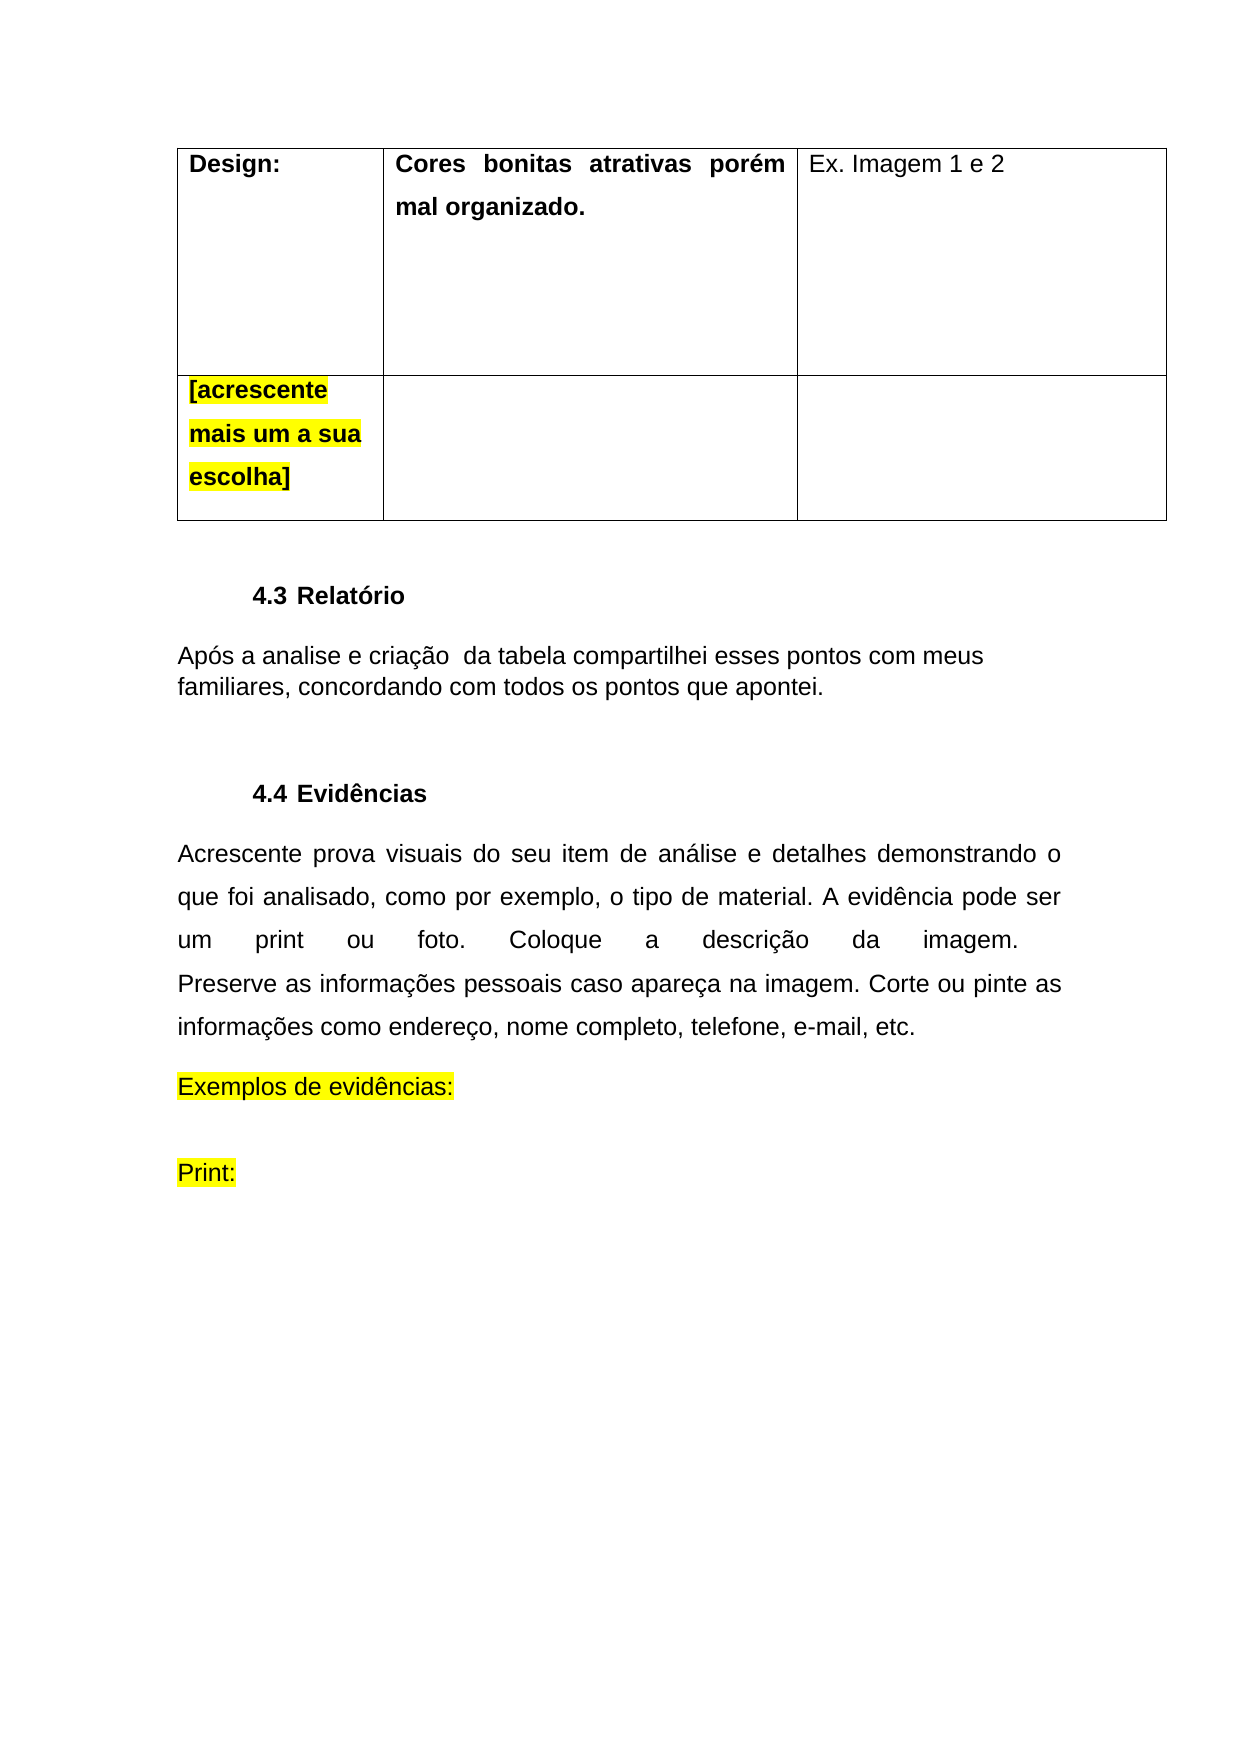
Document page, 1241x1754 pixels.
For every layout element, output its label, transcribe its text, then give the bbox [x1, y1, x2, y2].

table_cell [798, 376, 1166, 520]
text Acrescente prova visuais do seu item de análise e detalhes demonstrando o que foi analisado, como por exemplo, o tipo de material. A evidência pode ser um print ou foto. Coloque a descrição da imagem. Preserve as informações pessoais caso apareça na imagem. Corte ou pinte as informações como endereço, nome completo, telefone, e-mail, etc. [177, 839, 1063, 1041]
table_cell Cores bonitas atrativas porém mal organizado. [384, 149, 797, 374]
text Após a analise e criação da tabela compartilhei esses pontos com meus familiares, concordando com todos os pontos que apontei. [177, 641, 1063, 701]
text Exemplos de evidências: Print: [177, 1072, 1063, 1187]
subtitle Evidências [252, 779, 1063, 808]
table_cell Ex. Imagem 1 e 2 [798, 149, 1166, 374]
table_cell [384, 376, 797, 520]
table_cell [acrescente mais um a sua escolha] [178, 376, 383, 520]
table_cell Design: [178, 149, 383, 374]
subtitle Relatório [252, 581, 1063, 610]
